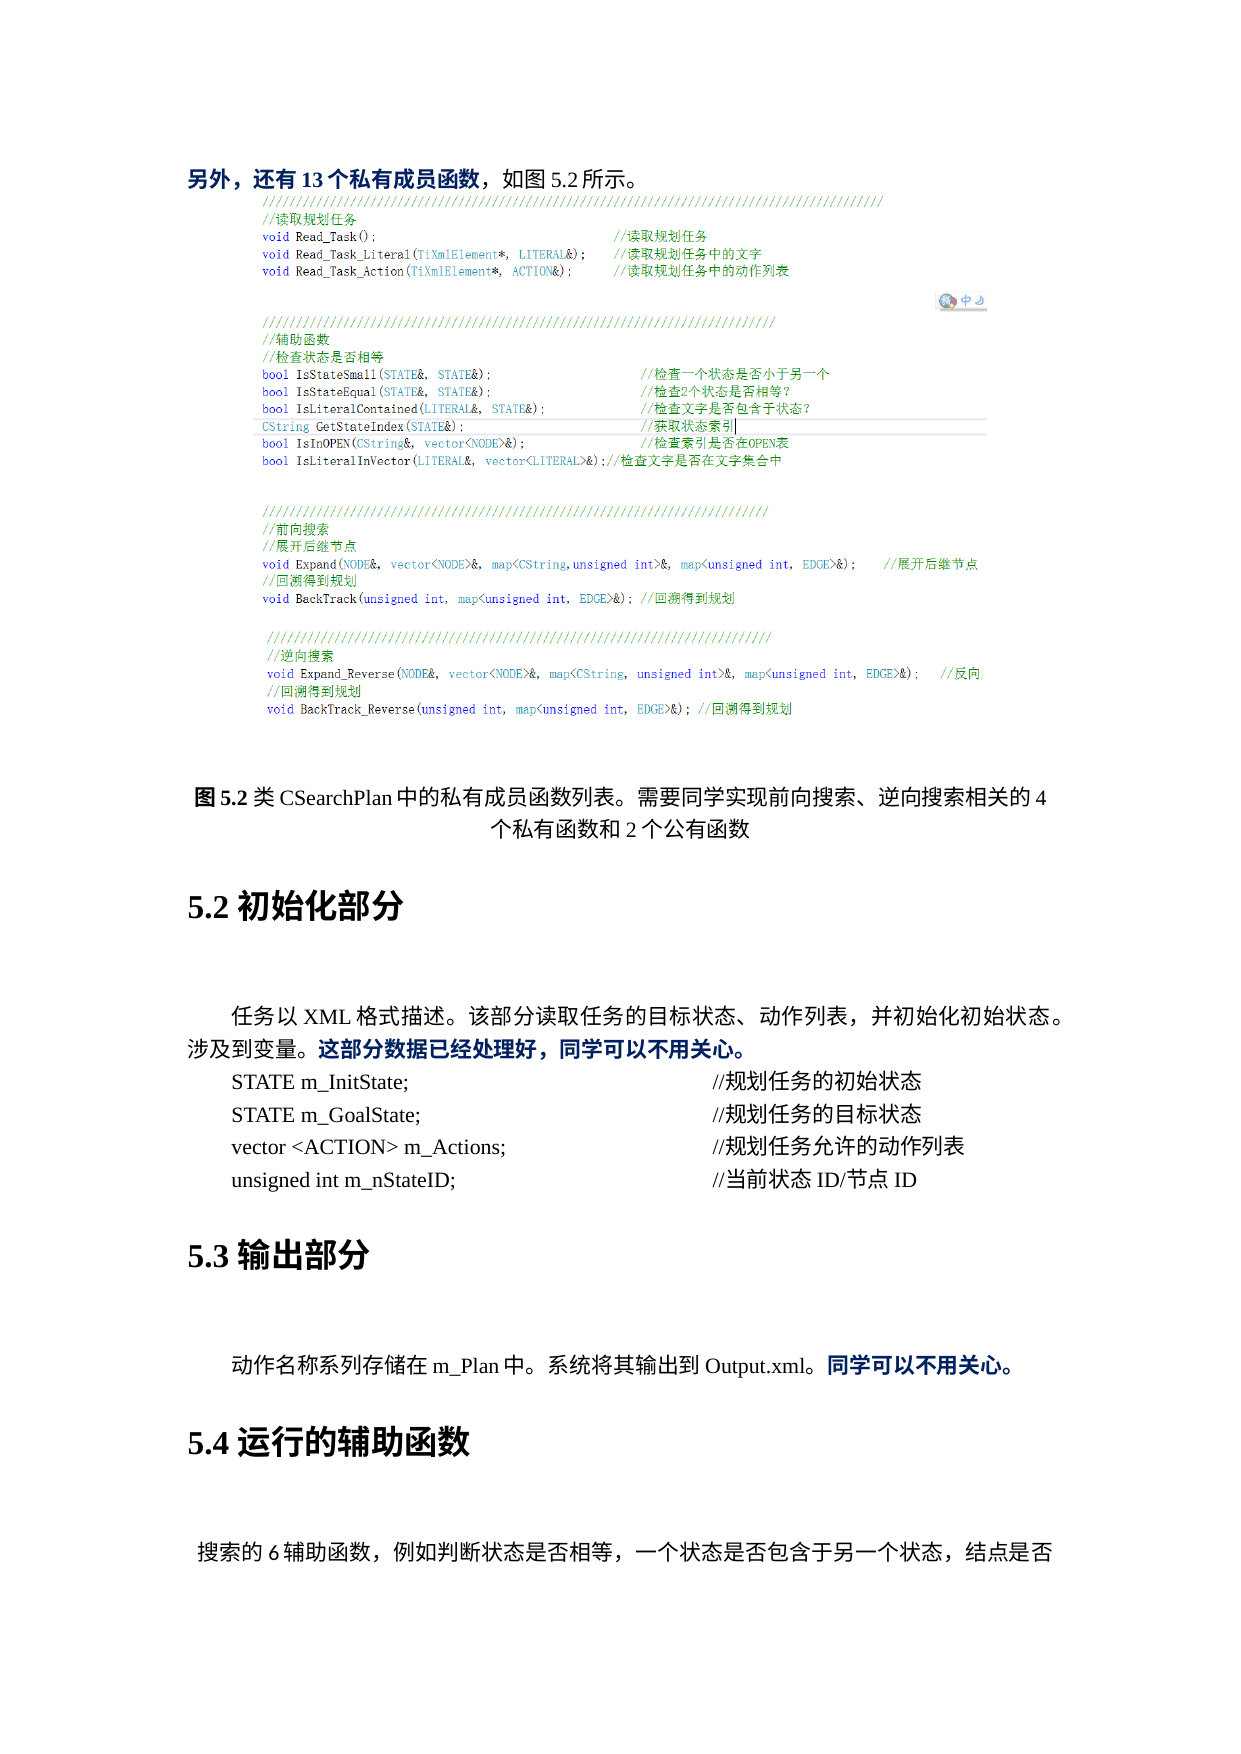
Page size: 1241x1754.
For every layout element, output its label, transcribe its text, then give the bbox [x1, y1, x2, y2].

picture [253, 194, 988, 606]
text STATE m_InitState; //规划任务的初始状态 [187, 1064, 1053, 1096]
text 动作名称系列存储在m_Plan中。系统将其输出到Output.xml。同学可以不用关心。 [187, 1348, 1053, 1381]
subtitle 5.3 输出部分 [187, 1221, 1053, 1286]
subtitle 5.4 运行的辅助函数 [187, 1408, 1053, 1473]
picture [257, 617, 983, 752]
text 另外，还有13个私有成员函数，如图5.2所示。 [187, 162, 1053, 194]
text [187, 1535, 1053, 1567]
text vector <ACTION> m_Actions; //规划任务允许的动作列表 [187, 1129, 1053, 1161]
text 图5.2 类CSearchPlan中的私有成员函数列表。需要同学实现前向搜索、逆向搜索相关的4个私有函数和2个公有函数 [187, 779, 1053, 844]
text unsigned int m_nStateID; //当前状态ID/节点ID [187, 1161, 1053, 1194]
subtitle 5.2 初始化部分 [187, 872, 1053, 937]
text 任务以XML格式描述。该部分读取任务的目标状态、动作列表，并初始化初始状态。涉及到变量。这部分数据已经处理好，同学可以不用关心。 [187, 999, 1053, 1064]
text STATE m_GoalState; //规划任务的目标状态 [187, 1096, 1053, 1129]
